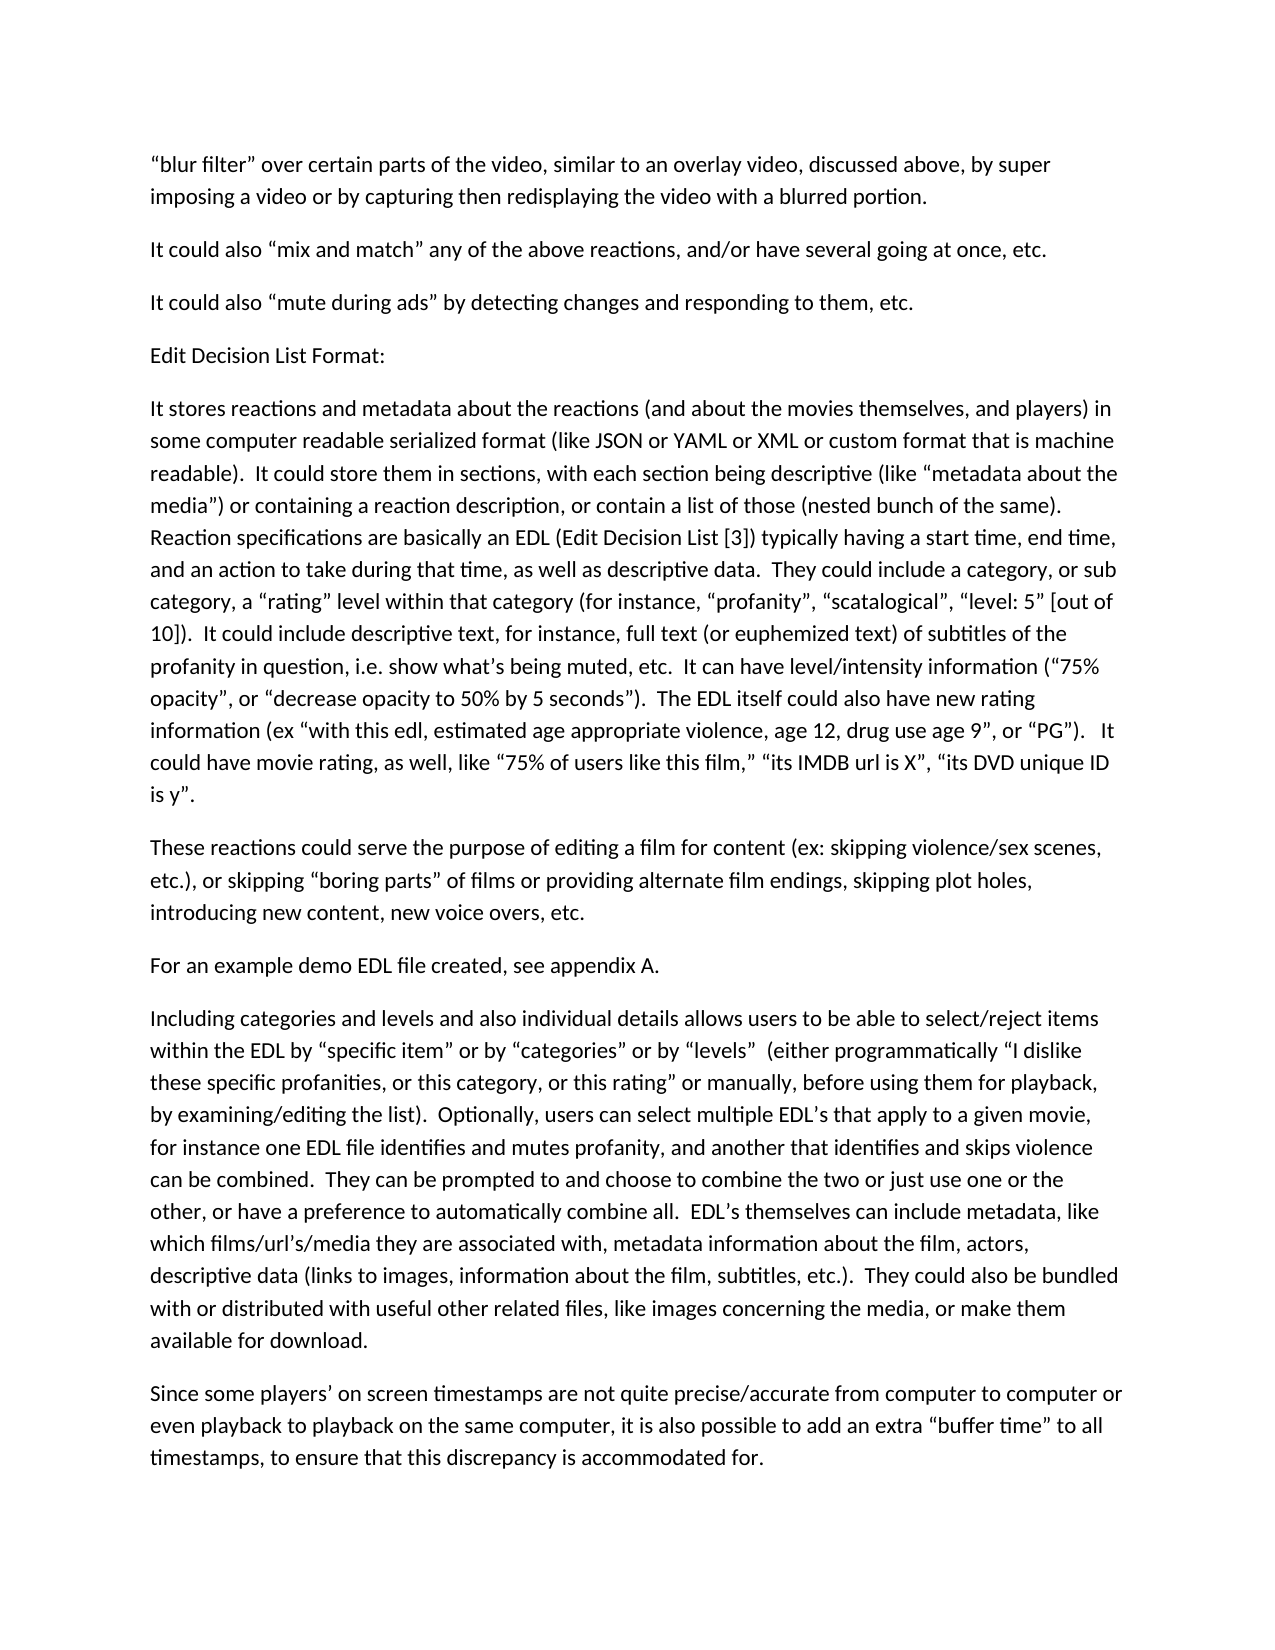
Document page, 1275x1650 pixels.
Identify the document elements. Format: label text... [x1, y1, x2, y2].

text Edit Decision List Format: [150, 341, 1125, 369]
text Including categories and levels and also individual details allows users to be able to select/reject items within the EDL by “specific item” or by “categories” or by “levels” (either programmatically “I dislike these specific profanities, or this category, or this rating” or manually, before using them for playback, by examining/editing the list). Optionally, users can select multiple EDL’s that apply to a given movie, for instance one EDL file identifies and mutes profanity, and another that identifies and skips violence can be combined. They can be prompted to and choose to combine the two or just use one or the other, or have a preference to automatically combine all. EDL’s themselves can include metadata, like which films/url’s/media they are associated with, metadata information about the film, actors, descriptive data (links to images, information about the film, subtitles, etc.). They could also be bundled with or distributed with useful other related files, like images concerning the media, or make them available for download. [150, 1004, 1125, 1354]
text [150, 150, 1125, 210]
text It stores reactions and metadata about the reactions (and about the movies themselves, and players) in some computer readable serialized format (like JSON or YAML or XML or custom format that is machine readable). It could store them in sections, with each section being descriptive (like “metadata about the media”) or containing a reaction description, or contain a list of those (nested bunch of the same). Reaction specifications are basically an EDL (Edit Decision List [3]) typically having a start time, end time, and an action to take during that time, as well as descriptive data. They could include a category, or sub category, a “rating” level within that category (for instance, “profanity”, “scatalogical”, “level: 5” [out of 10]). It could include descriptive text, for instance, full text (or euphemized text) of subtitles of the profanity in question, i.e. show what’s being muted, etc. It can have level/intensity information (“75% opacity”, or “decrease opacity to 50% by 5 seconds”). The EDL itself could also have new rating information (ex “with this edl, estimated age appropriate violence, age 12, drug use age 9”, or “PG”). It could have movie rating, as well, like “75% of users like this film,” “its IMDB url is X”, “its DVD unique ID is y”. [150, 394, 1125, 808]
text It could also “mute during ads” by detecting changes and responding to them, etc. [150, 288, 1125, 316]
text Since some players’ on screen timestamps are not quite precise/accurate from computer to computer or even playback to playback on the same computer, it is also possible to add an extra “buffer time” to all timestamps, to ensure that this discrepancy is accommodated for. [150, 1379, 1125, 1471]
text It could also “mix and match” any of the above reactions, and/or have several going at once, etc. [150, 235, 1125, 263]
text These reactions could serve the purpose of editing a film for content (ex: skipping violence/sex scenes, etc.), or skipping “boring parts” of films or providing alternate film endings, skipping plot holes, introducing new content, new voice overs, etc. [150, 833, 1125, 926]
text For an example demo EDL file created, see appendix A. [150, 951, 1125, 979]
